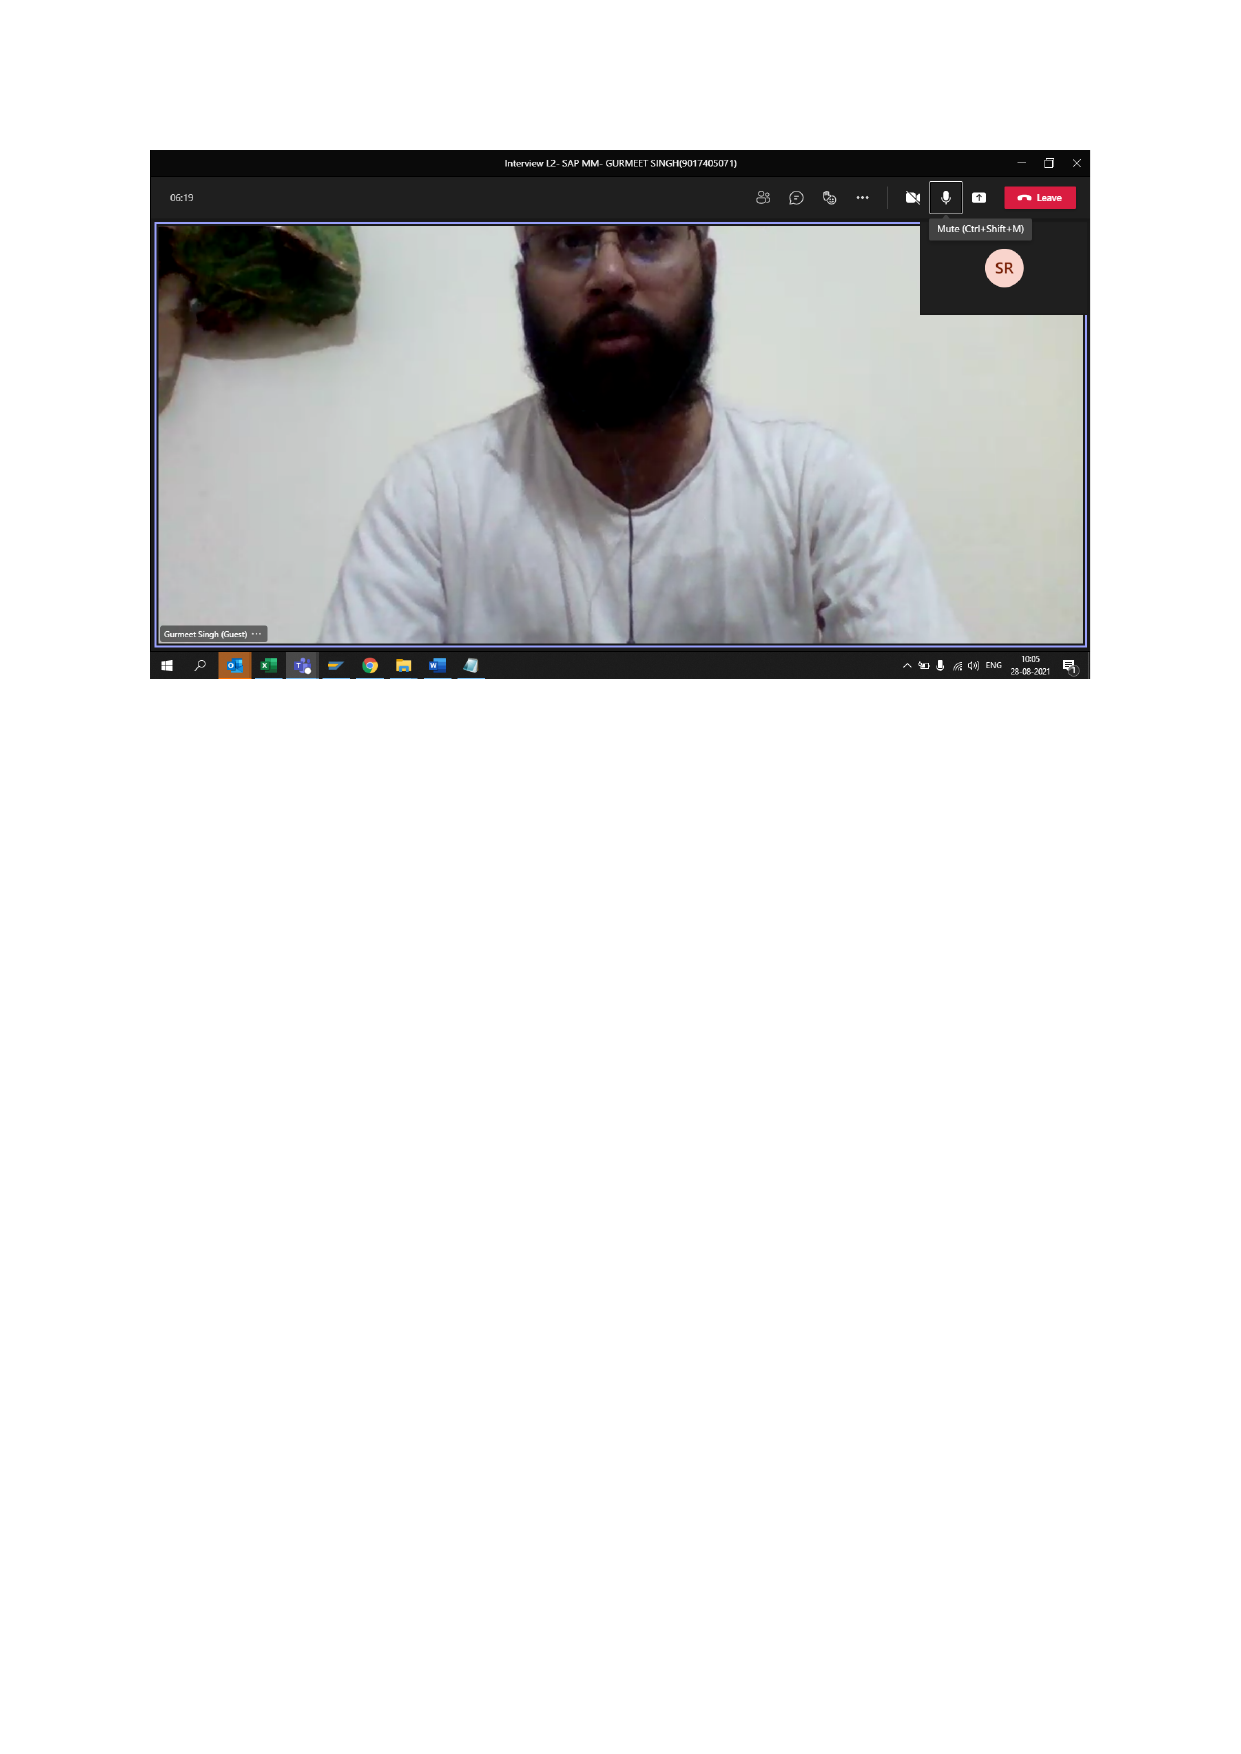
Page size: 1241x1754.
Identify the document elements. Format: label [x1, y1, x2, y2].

picture [150, 150, 1091, 679]
